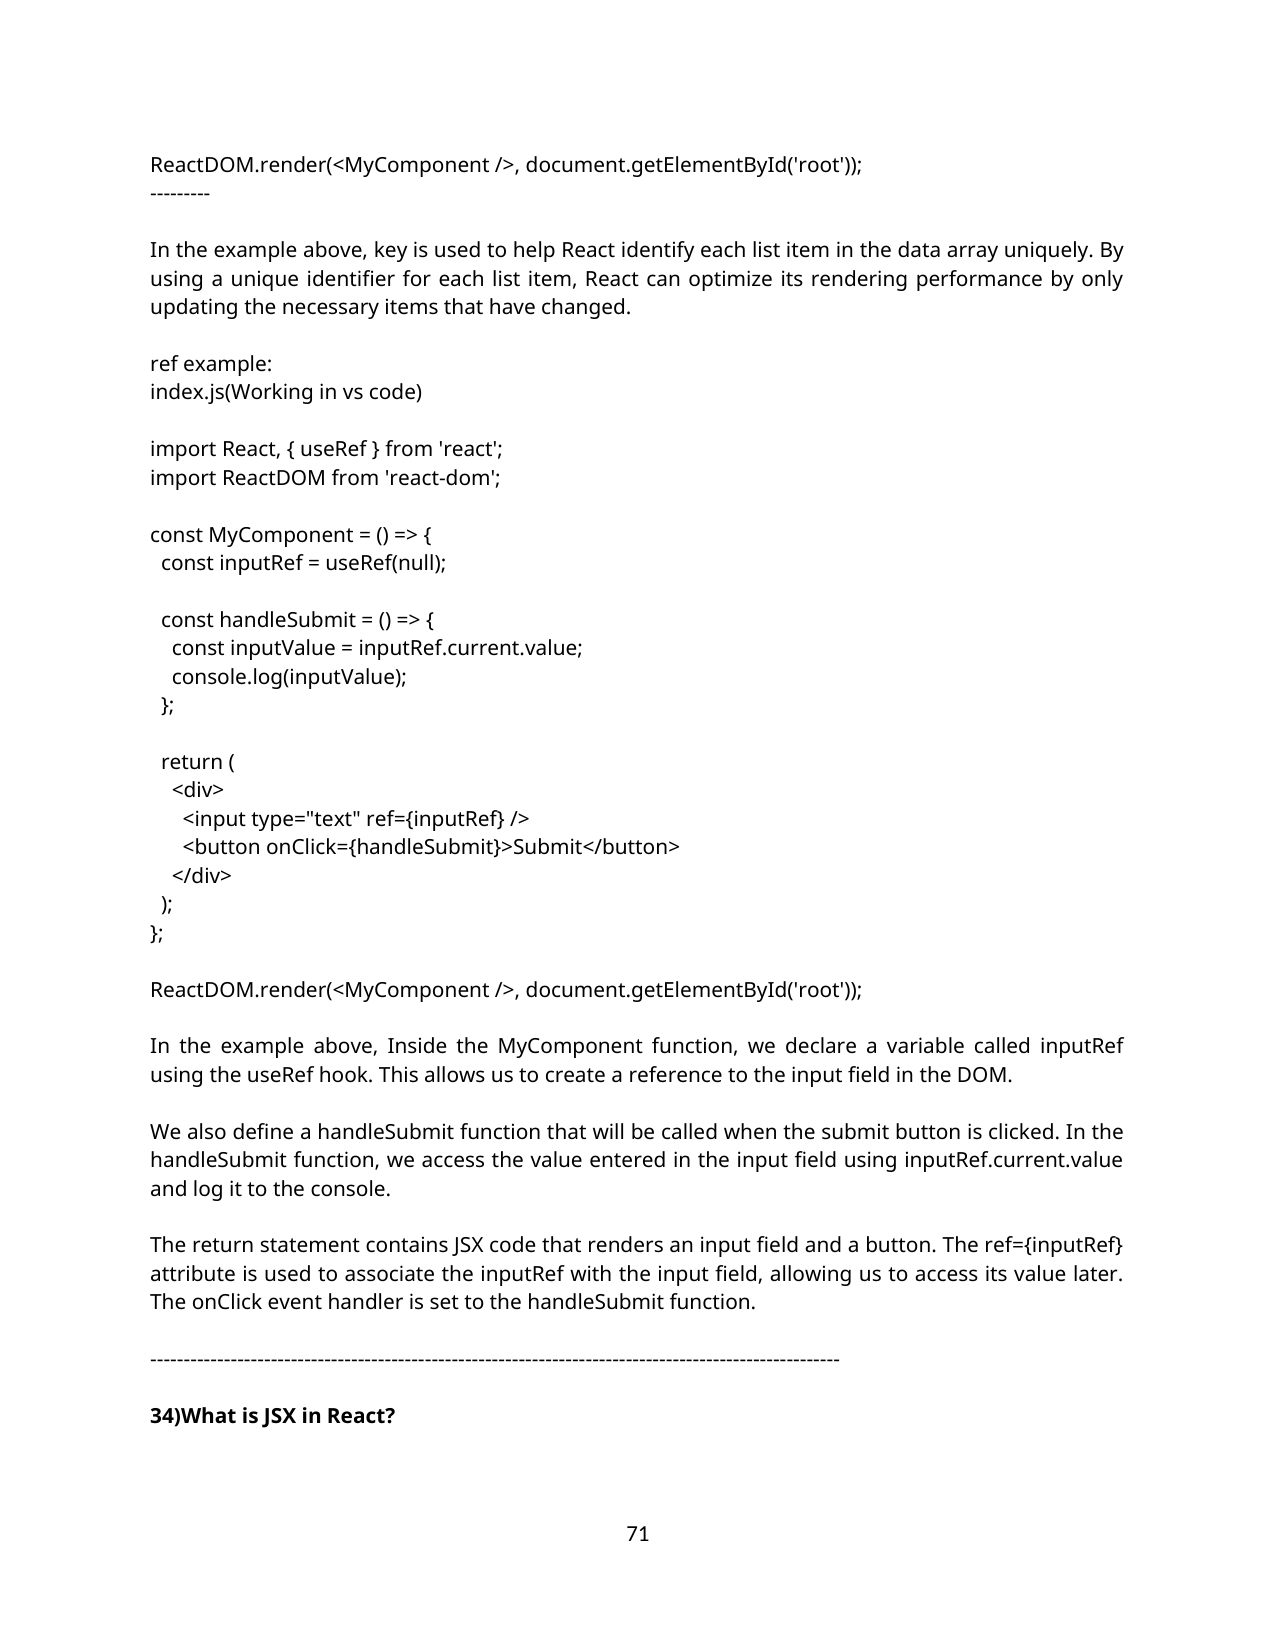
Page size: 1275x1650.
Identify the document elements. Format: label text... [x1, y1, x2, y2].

text }; [150, 690, 1125, 719]
text In the example above, Inside the MyComponent function, we declare a variable called inputRef using the useRef hook. This allows us to create a reference to the input field in the DOM. [150, 1032, 1125, 1088]
text const MyComponent = () => { [150, 520, 1125, 548]
text The return statement contains JSX code that renders an input field and a button. The ref={inputRef} attribute is used to associate the inputRef with the input field, allowing us to access its value later. The onClick event handler is set to the handleSubmit function. [150, 1231, 1125, 1316]
text console.log(inputValue); [150, 662, 1125, 690]
text ------------------------------------------------------------------------------------------------------- [150, 1344, 1125, 1373]
text ref example: [150, 349, 1125, 377]
text return ( [150, 747, 1125, 776]
text 34)What is JSX in React? [150, 1401, 1125, 1430]
text <button onClick={handleSubmit}>Submit</button> [150, 832, 1125, 861]
text index.js(Working in vs code) [150, 377, 1125, 406]
text </div> [150, 861, 1125, 889]
text const inputValue = inputRef.current.value; [150, 633, 1125, 662]
text }; [150, 918, 1125, 946]
text const inputRef = useRef(null); [150, 548, 1125, 577]
text const handleSubmit = () => { [150, 605, 1125, 633]
text <div> [150, 776, 1125, 804]
text import ReactDOM from 'react-dom'; [150, 463, 1125, 491]
text ReactDOM.render(<MyComponent />, document.getElementById('root')); [150, 150, 1125, 178]
text ReactDOM.render(<MyComponent />, document.getElementById('root')); [150, 975, 1125, 1003]
text --------- [150, 178, 1125, 207]
text <input type="text" ref={inputRef} /> [150, 804, 1125, 832]
text ); [150, 889, 1125, 918]
text We also define a handleSubmit function that will be called when the submit button is clicked. In the handleSubmit function, we access the value entered in the input field using inputRef.current.value and log it to the console. [150, 1117, 1125, 1202]
text In the example above, key is used to help React identify each list item in the data array uniquely. By using a unique identifier for each list item, React can optimize its rendering performance by only updating the necessary items that have changed. [150, 235, 1125, 321]
text import React, { useRef } from 'react'; [150, 434, 1125, 463]
